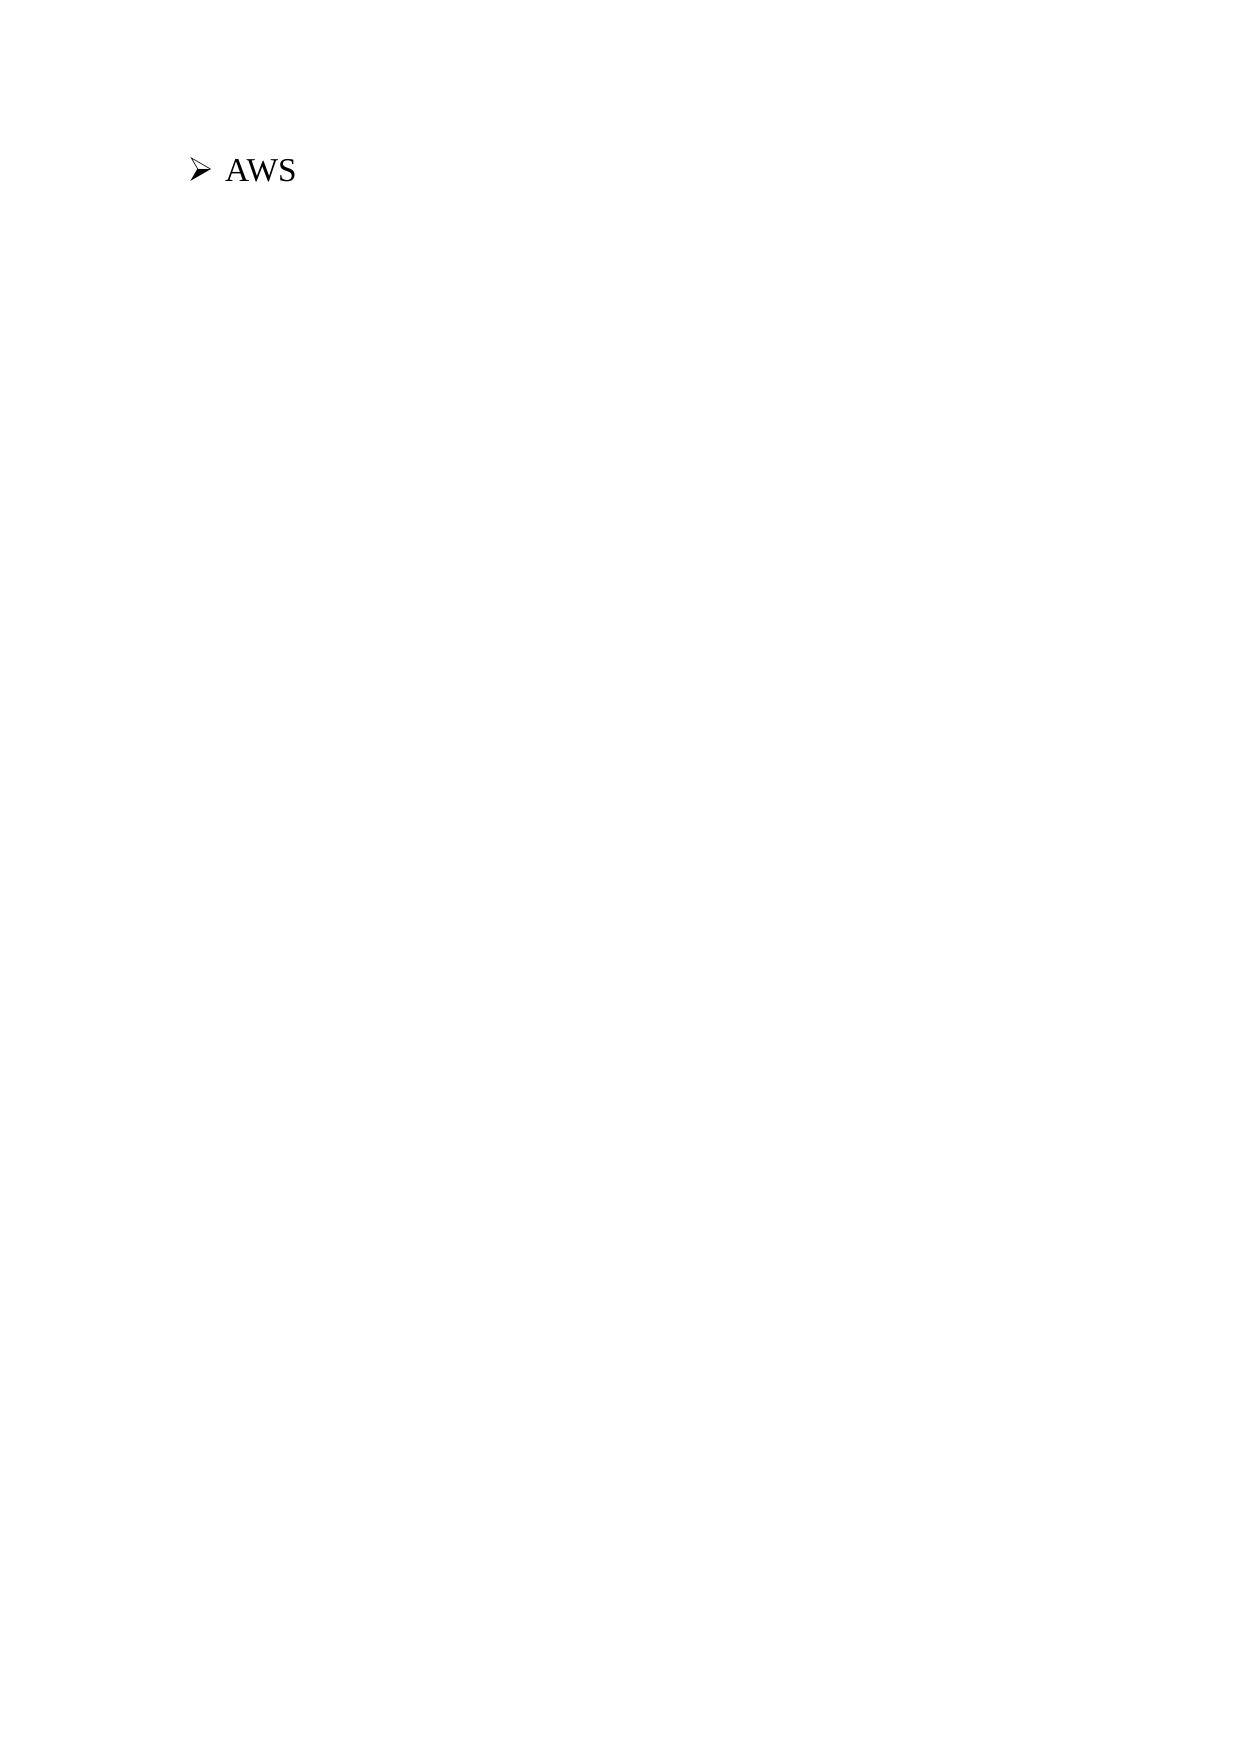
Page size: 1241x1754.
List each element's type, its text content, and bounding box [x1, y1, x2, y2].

list AWS [187, 150, 1090, 188]
